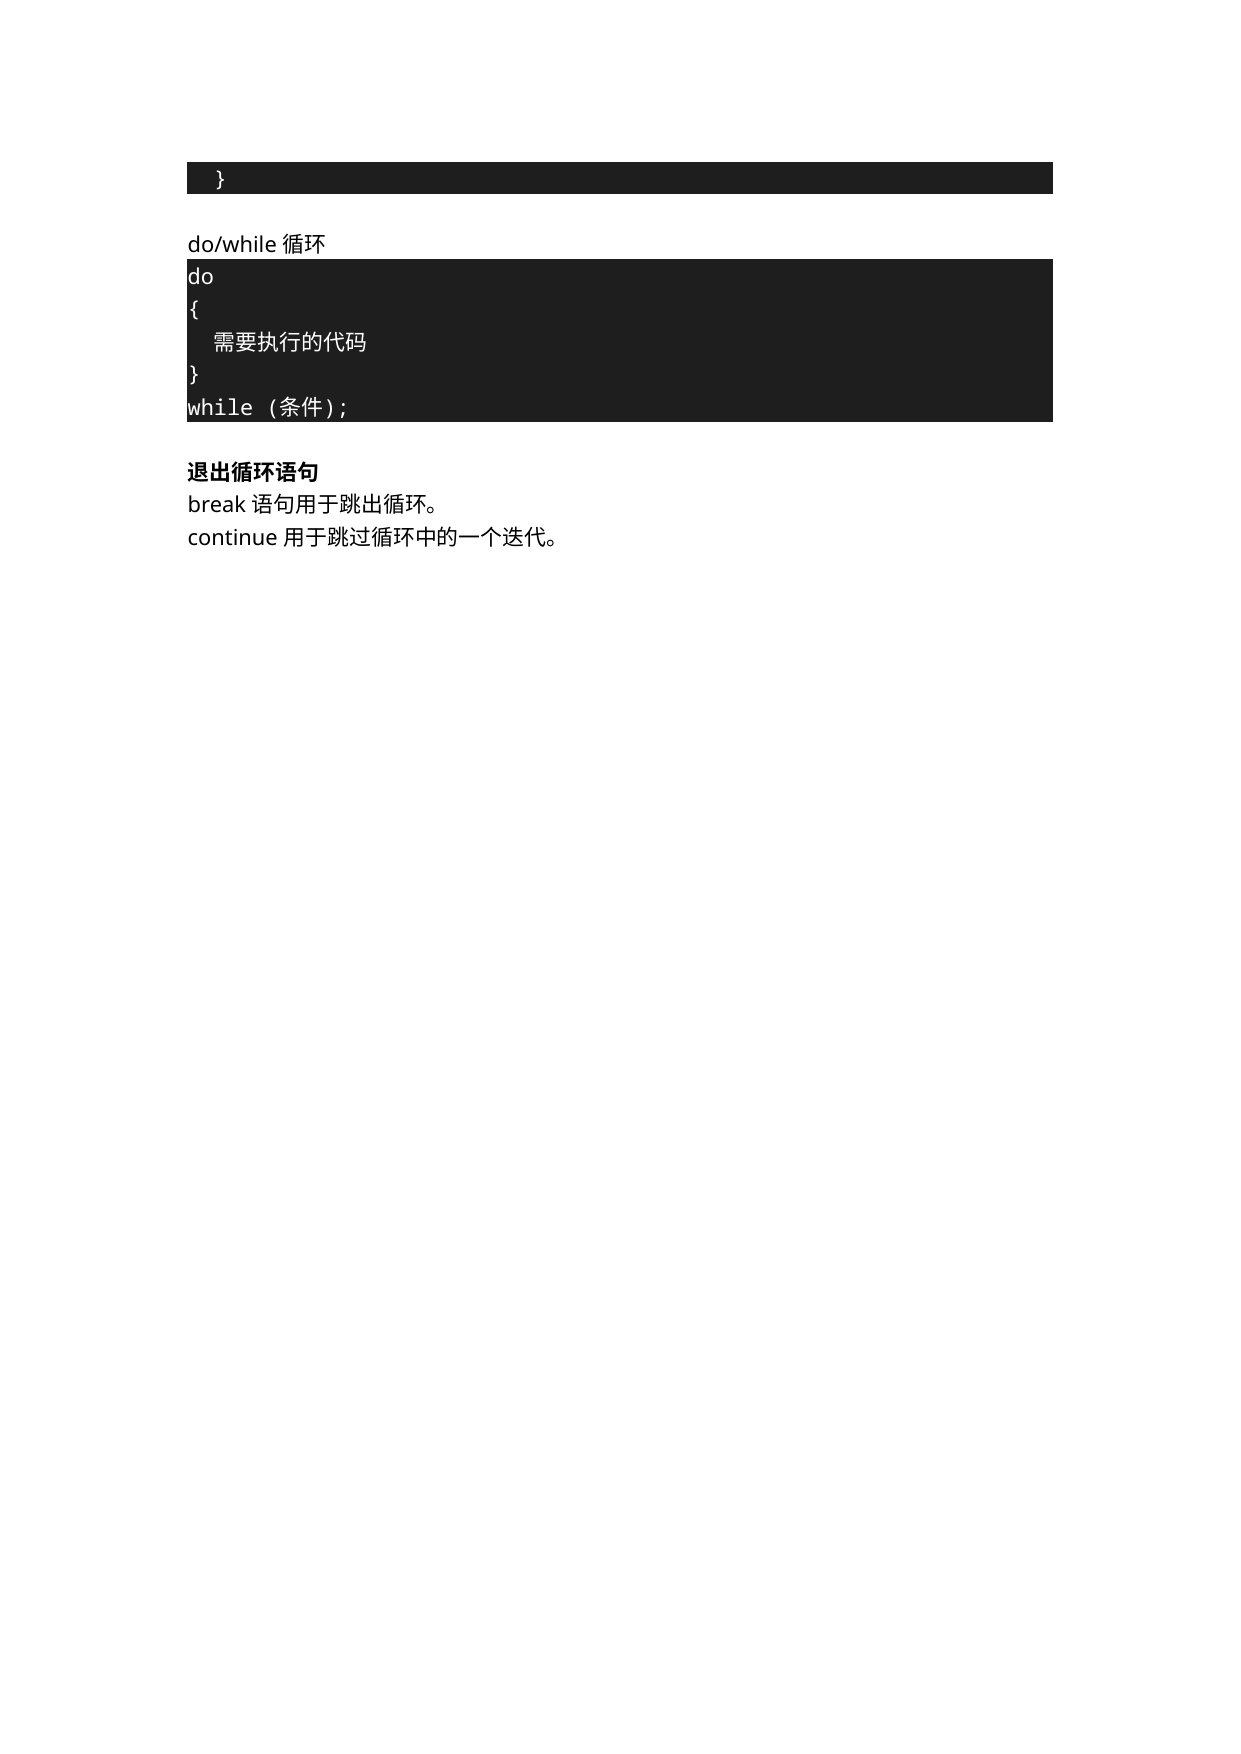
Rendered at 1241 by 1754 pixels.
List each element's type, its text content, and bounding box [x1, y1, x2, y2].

text 需要执行的代码 [187, 324, 1053, 357]
text continue 用于跳过循环中的一个迭代。 [187, 519, 1053, 552]
text do [187, 259, 1053, 292]
text break 语句用于跳出循环。 [187, 487, 1053, 519]
text } [187, 357, 1053, 389]
text do/while 循环 [187, 227, 1053, 259]
text } [187, 162, 1053, 194]
text 退出循环语句 [187, 454, 1053, 487]
text while (条件); [187, 389, 1053, 422]
text { [187, 292, 1053, 324]
